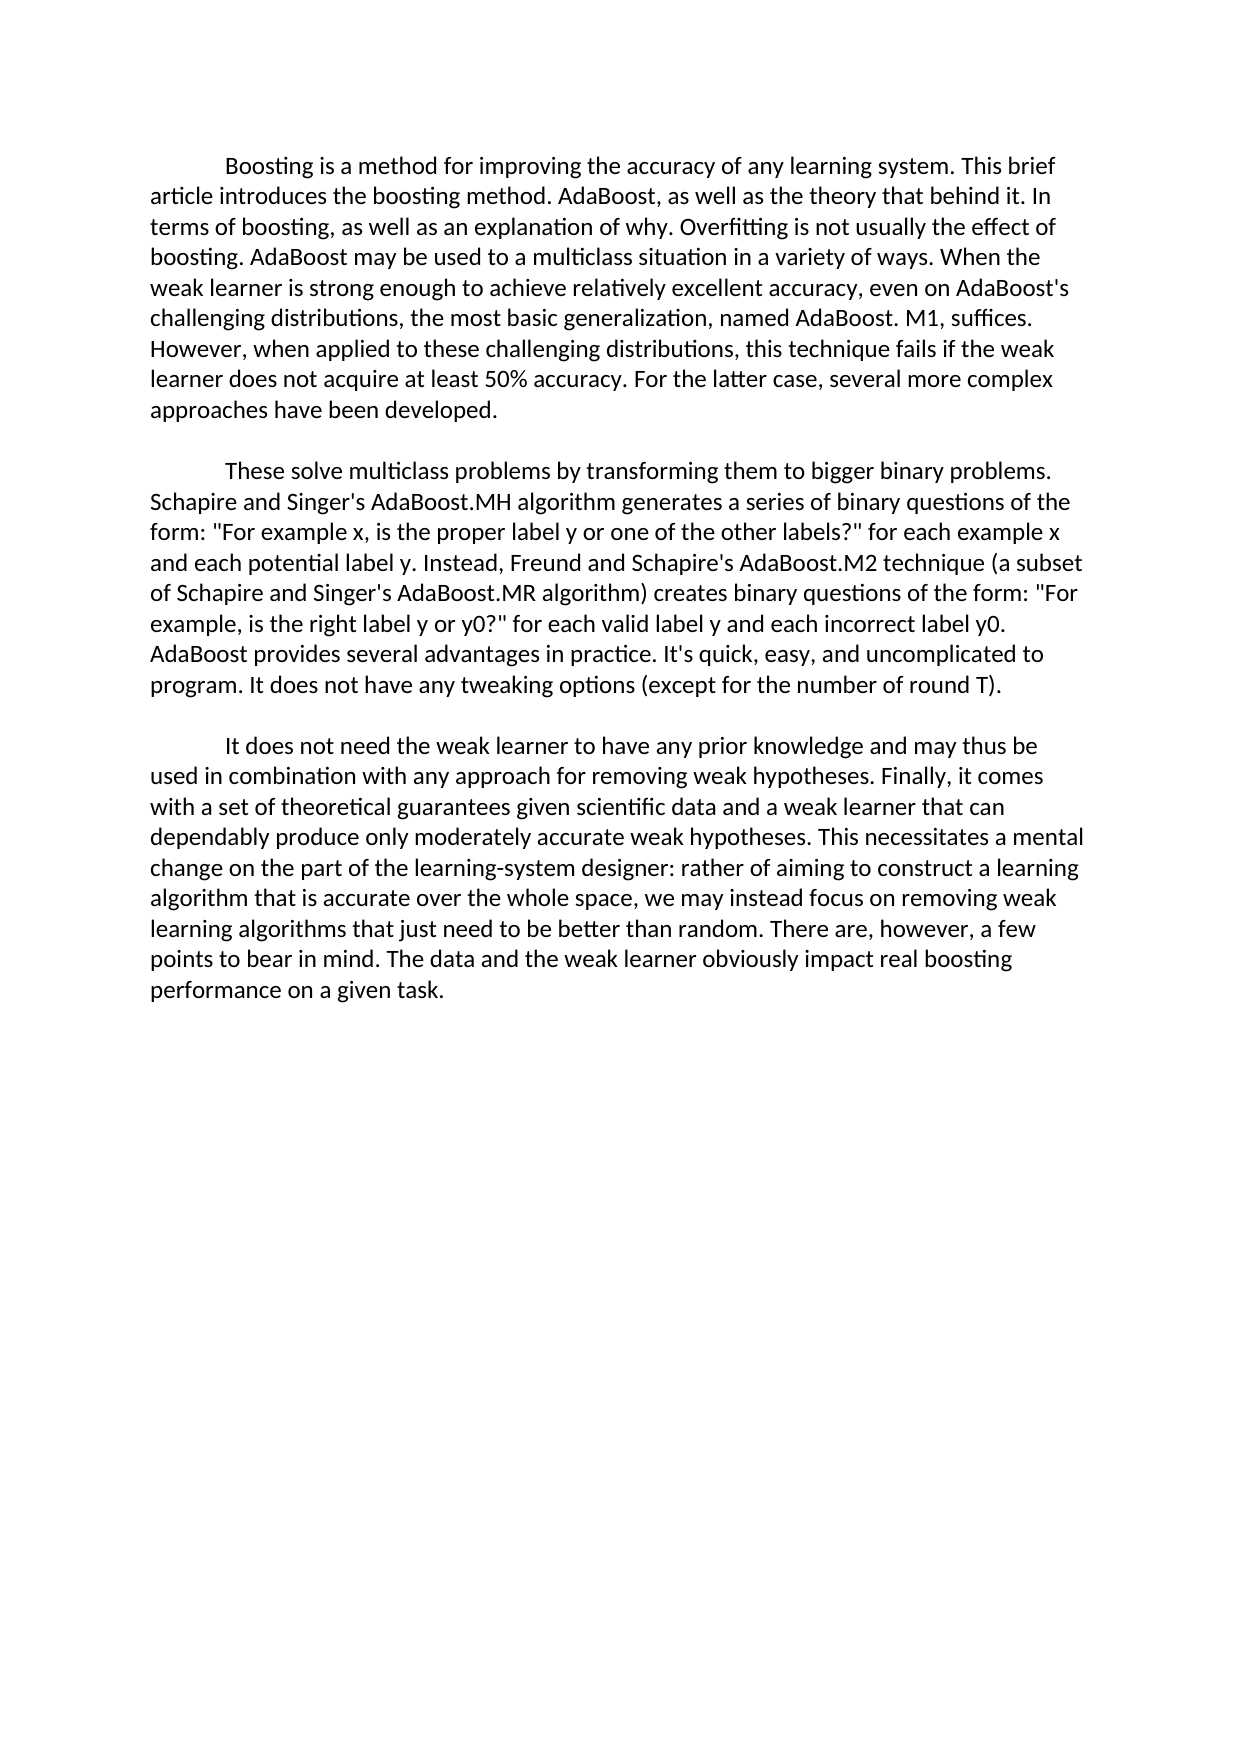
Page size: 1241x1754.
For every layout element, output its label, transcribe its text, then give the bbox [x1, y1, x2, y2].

text Boosting is a method for improving the accuracy of any learning system. This brief article introduces the boosting method. AdaBoost, as well as the theory that behind it. In terms of boosting, as well as an explanation of why. Overfitting is not usually the effect of boosting. AdaBoost may be used to a multiclass situation in a variety of ways. When the weak learner is strong enough to achieve relatively excellent accuracy, even on AdaBoost's challenging distributions, the most basic generalization, named AdaBoost. M1, suffices. However, when applied to these challenging distributions, this technique fails if the weak learner does not acquire at least 50% accuracy. For the latter case, several more complex approaches have been developed. [150, 150, 1090, 425]
text It does not need the weak learner to have any prior knowledge and may thus be used in combination with any approach for removing weak hypotheses. Finally, it comes with a set of theoretical guarantees given scientific data and a weak learner that can dependably produce only moderately accurate weak hypotheses. This necessitates a mental change on the part of the learning-system designer: rather of aiming to construct a learning algorithm that is accurate over the whole space, we may instead focus on removing weak learning algorithms that just need to be better than random. There are, however, a few points to bear in mind. The data and the weak learner obviously impact real boosting performance on a given task. [150, 730, 1090, 1004]
text These solve multiclass problems by transforming them to bigger binary problems. Schapire and Singer's AdaBoost.MH algorithm generates a series of binary questions of the form: "For example x, is the proper label y or one of the other labels?" for each example x and each potential label y. Instead, Freund and Schapire's AdaBoost.M2 technique (a subset of Schapire and Singer's AdaBoost.MR algorithm) creates binary questions of the form: "For example, is the right label y or y0?" for each valid label y and each incorrect label y0. AdaBoost provides several advantages in practice. It's quick, easy, and uncomplicated to program. It does not have any tweaking options (except for the number of round T). [150, 455, 1090, 699]
